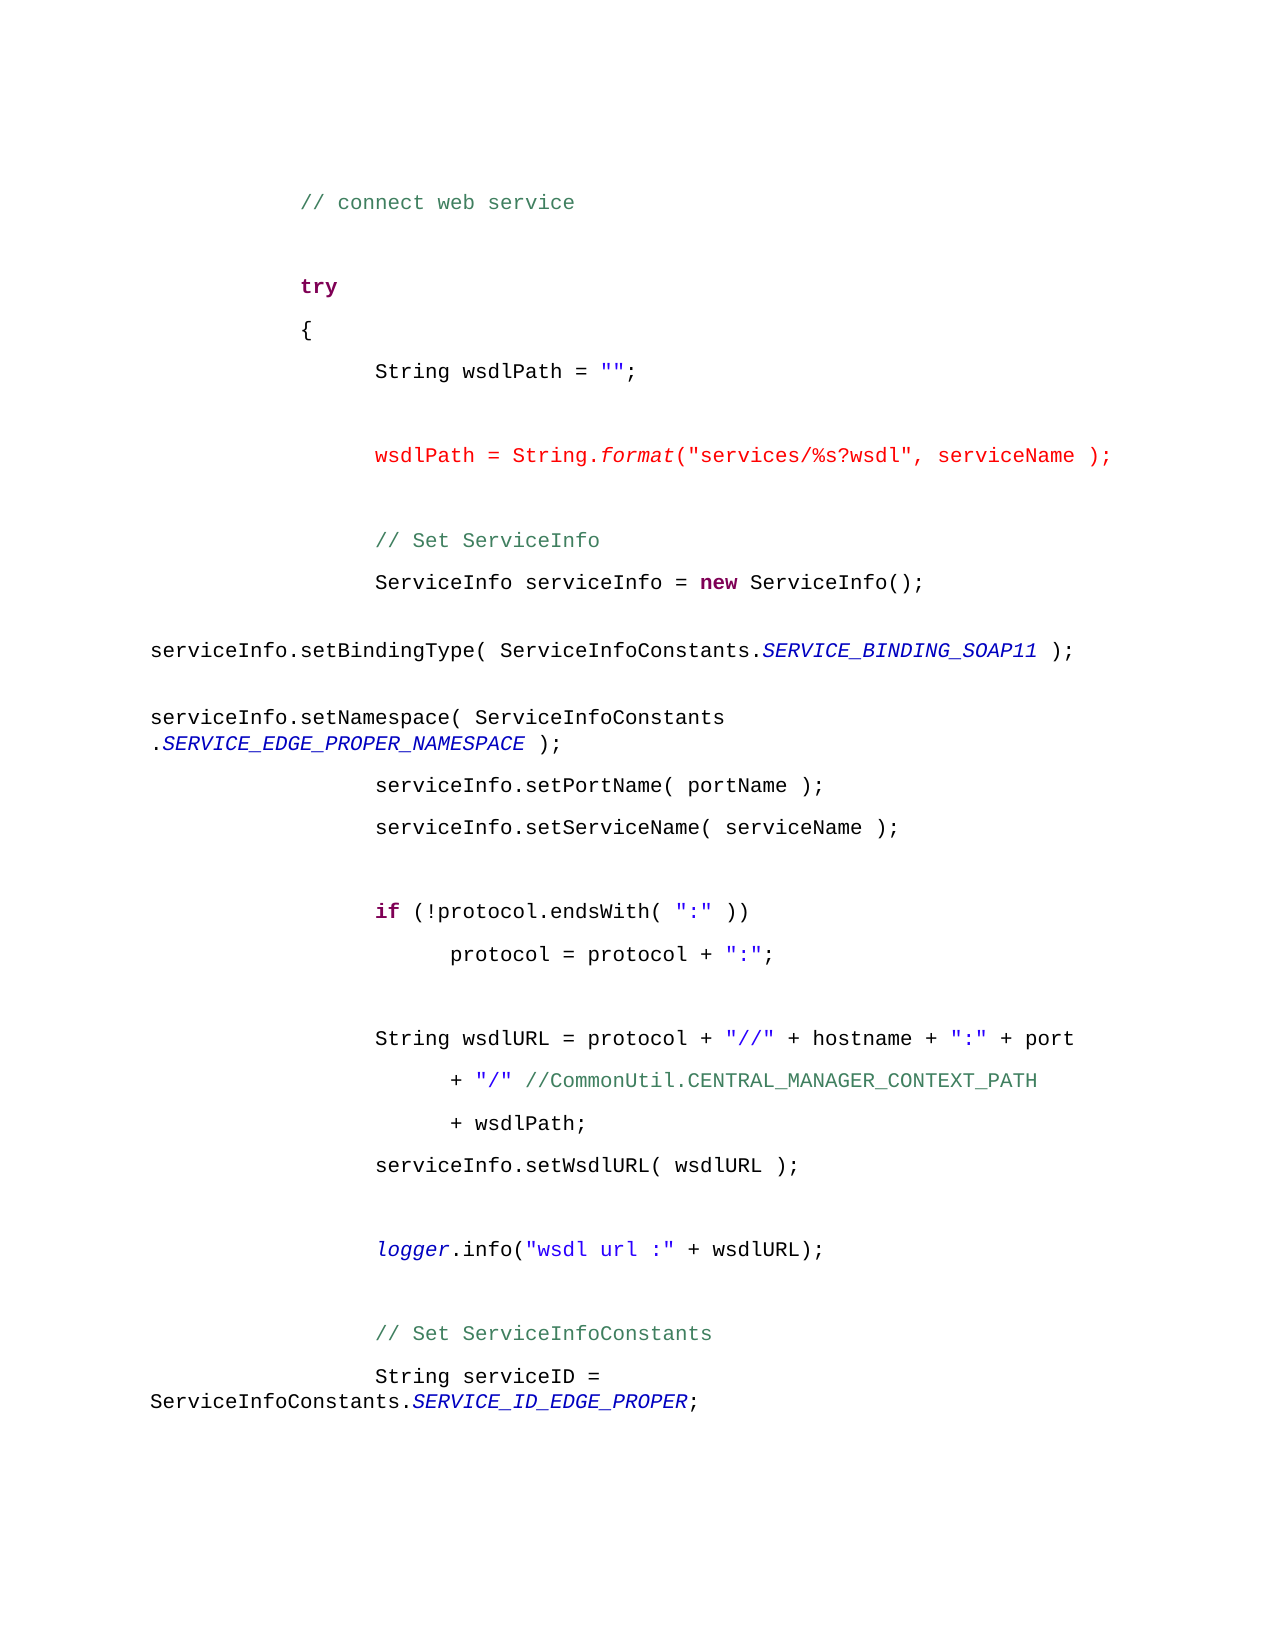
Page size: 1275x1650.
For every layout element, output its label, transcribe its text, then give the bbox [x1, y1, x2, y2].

text + "/" //CommonUtil.CENTRAL_MANAGER_CONTEXT_PATH [150, 1070, 1125, 1094]
text + wsdlPath; [150, 1112, 1125, 1136]
text logger.info("wsdl url :" + wsdlURL); [150, 1239, 1125, 1263]
text if (!protocol.endsWith( ":" )) [150, 902, 1125, 925]
text ServiceInfo serviceInfo = new ServiceInfo(); [150, 572, 1125, 596]
text // connect web service [150, 192, 1125, 216]
text String wsdlPath = ""; [150, 361, 1125, 384]
text { [150, 319, 1125, 342]
text String serviceID = ServiceInfoConstants.SERVICE_ID_EDGE_PROPER; [150, 1366, 1125, 1415]
text serviceInfo.setPortName( portName ); [150, 775, 1125, 799]
text wsdlPath = String.format("services/%s?wsdl", serviceName ); [150, 445, 1125, 469]
text serviceInfo.setServiceName( serviceName ); [150, 817, 1125, 841]
text // Set ServiceInfoConstants [150, 1323, 1125, 1347]
text serviceInfo.setBindingType( ServiceInfoConstants.SERVICE_BINDING_SOAP11 ); [150, 614, 1125, 663]
text serviceInfo.setWsdlURL( wsdlURL ); [150, 1155, 1125, 1178]
text protocol = protocol + ":"; [150, 944, 1125, 967]
text // Set ServiceInfo [150, 530, 1125, 553]
text serviceInfo.setNamespace( ServiceInfoConstants.SERVICE_EDGE_PROPER_NAMESPACE ); [150, 682, 1125, 756]
text try [150, 277, 1125, 300]
text String wsdlURL = protocol + "//" + hostname + ":" + port [150, 1028, 1125, 1052]
